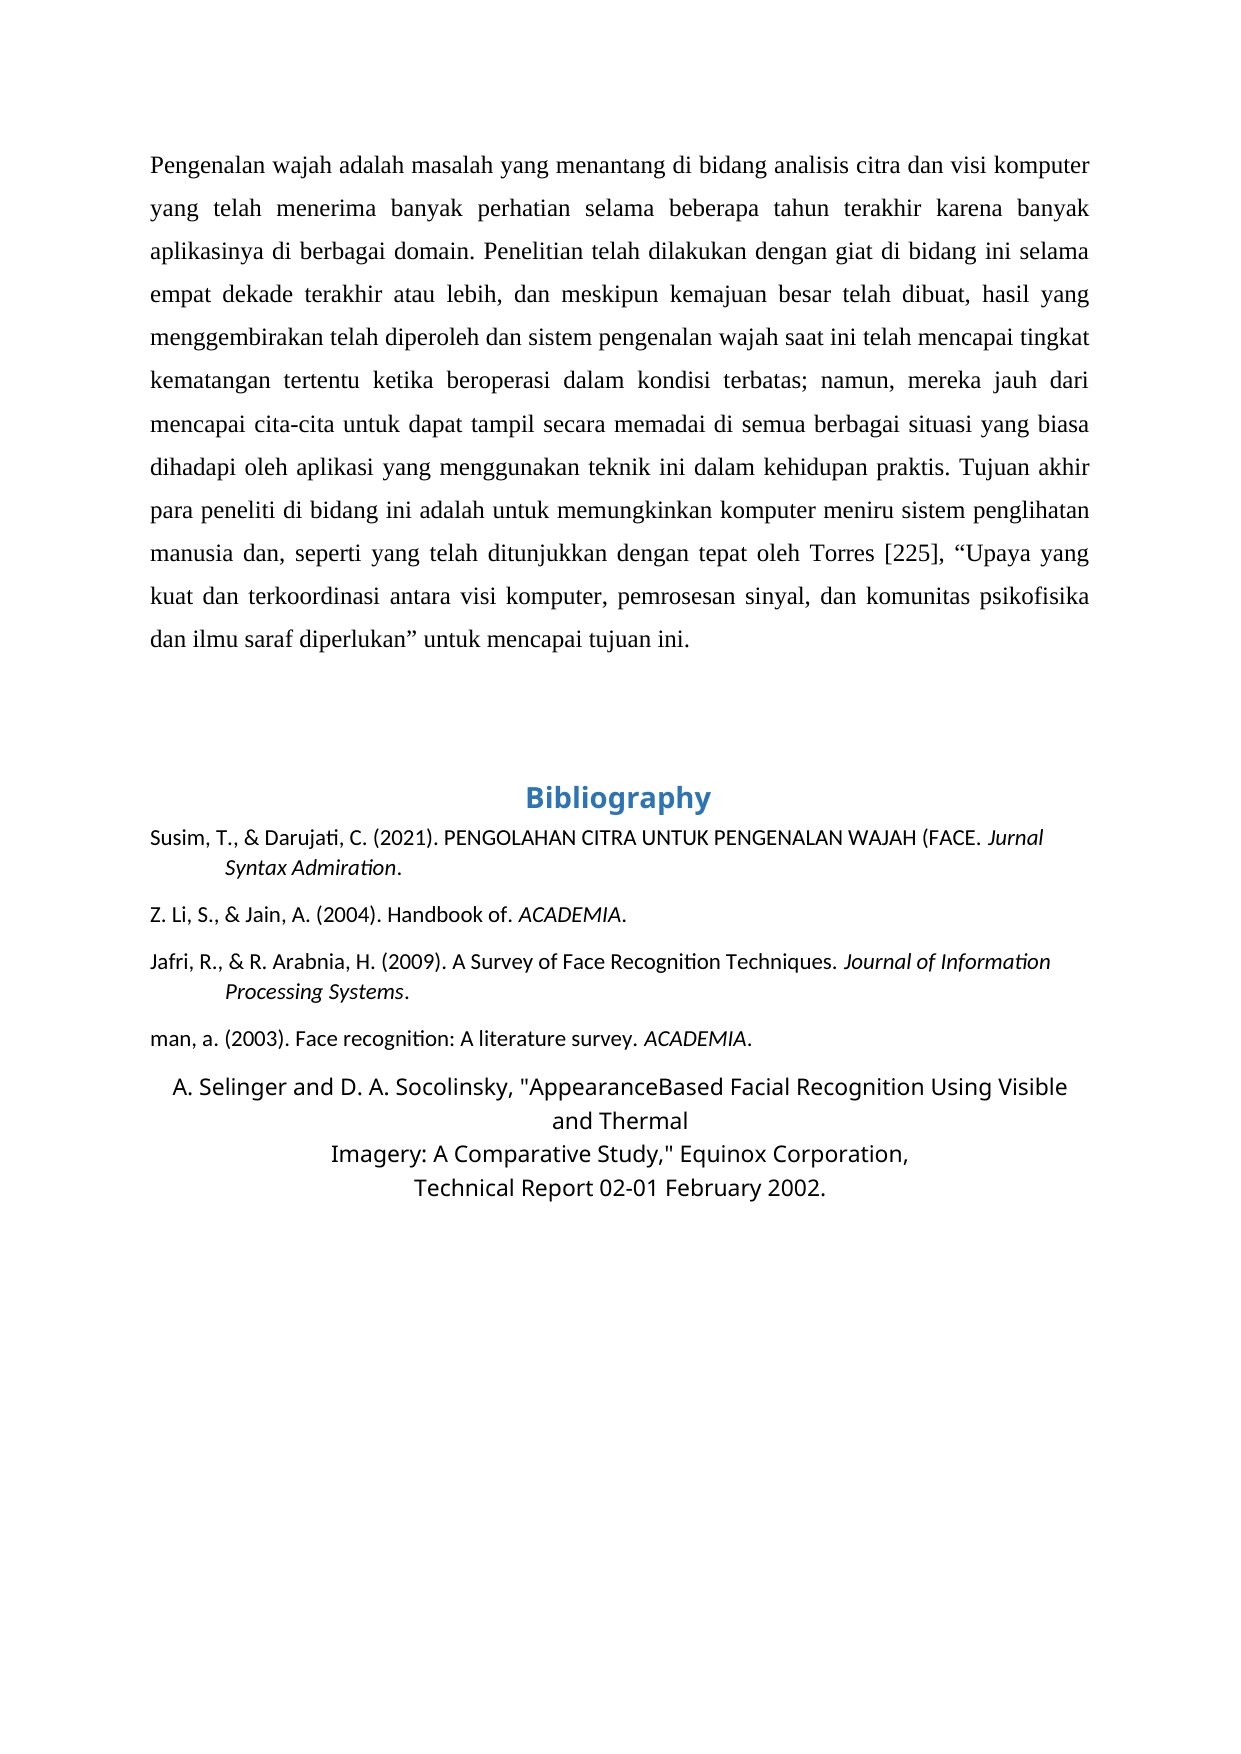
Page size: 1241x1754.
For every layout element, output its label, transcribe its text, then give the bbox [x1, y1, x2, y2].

text Pengenalan wajah adalah masalah yang menantang di bidang analisis citra dan visi komputer yang telah menerima banyak perhatian selama beberapa tahun terakhir karena banyak aplikasinya di berbagai domain. Penelitian telah dilakukan dengan giat di bidang ini selama empat dekade terakhir atau lebih, dan meskipun kemajuan besar telah dibuat, hasil yang menggembirakan telah diperoleh dan sistem pengenalan wajah saat ini telah mencapai tingkat kematangan tertentu ketika beroperasi dalam kondisi terbatas; namun, mereka jauh dari mencapai cita-cita untuk dapat tampil secara memadai di semua berbagai situasi yang biasa dihadapi oleh aplikasi yang menggunakan teknik ini dalam kehidupan praktis. Tujuan akhir para peneliti di bidang ini adalah untuk memungkinkan komputer meniru sistem penglihatan manusia dan, seperti yang telah ditunjukkan dengan tepat oleh Torres [225], “Upaya yang kuat dan terkoordinasi antara visi komputer, pemrosesan sinyal, dan komunitas psikofisika dan ilmu saraf diperlukan” untuk mencapai tujuan ini. [150, 150, 1090, 653]
